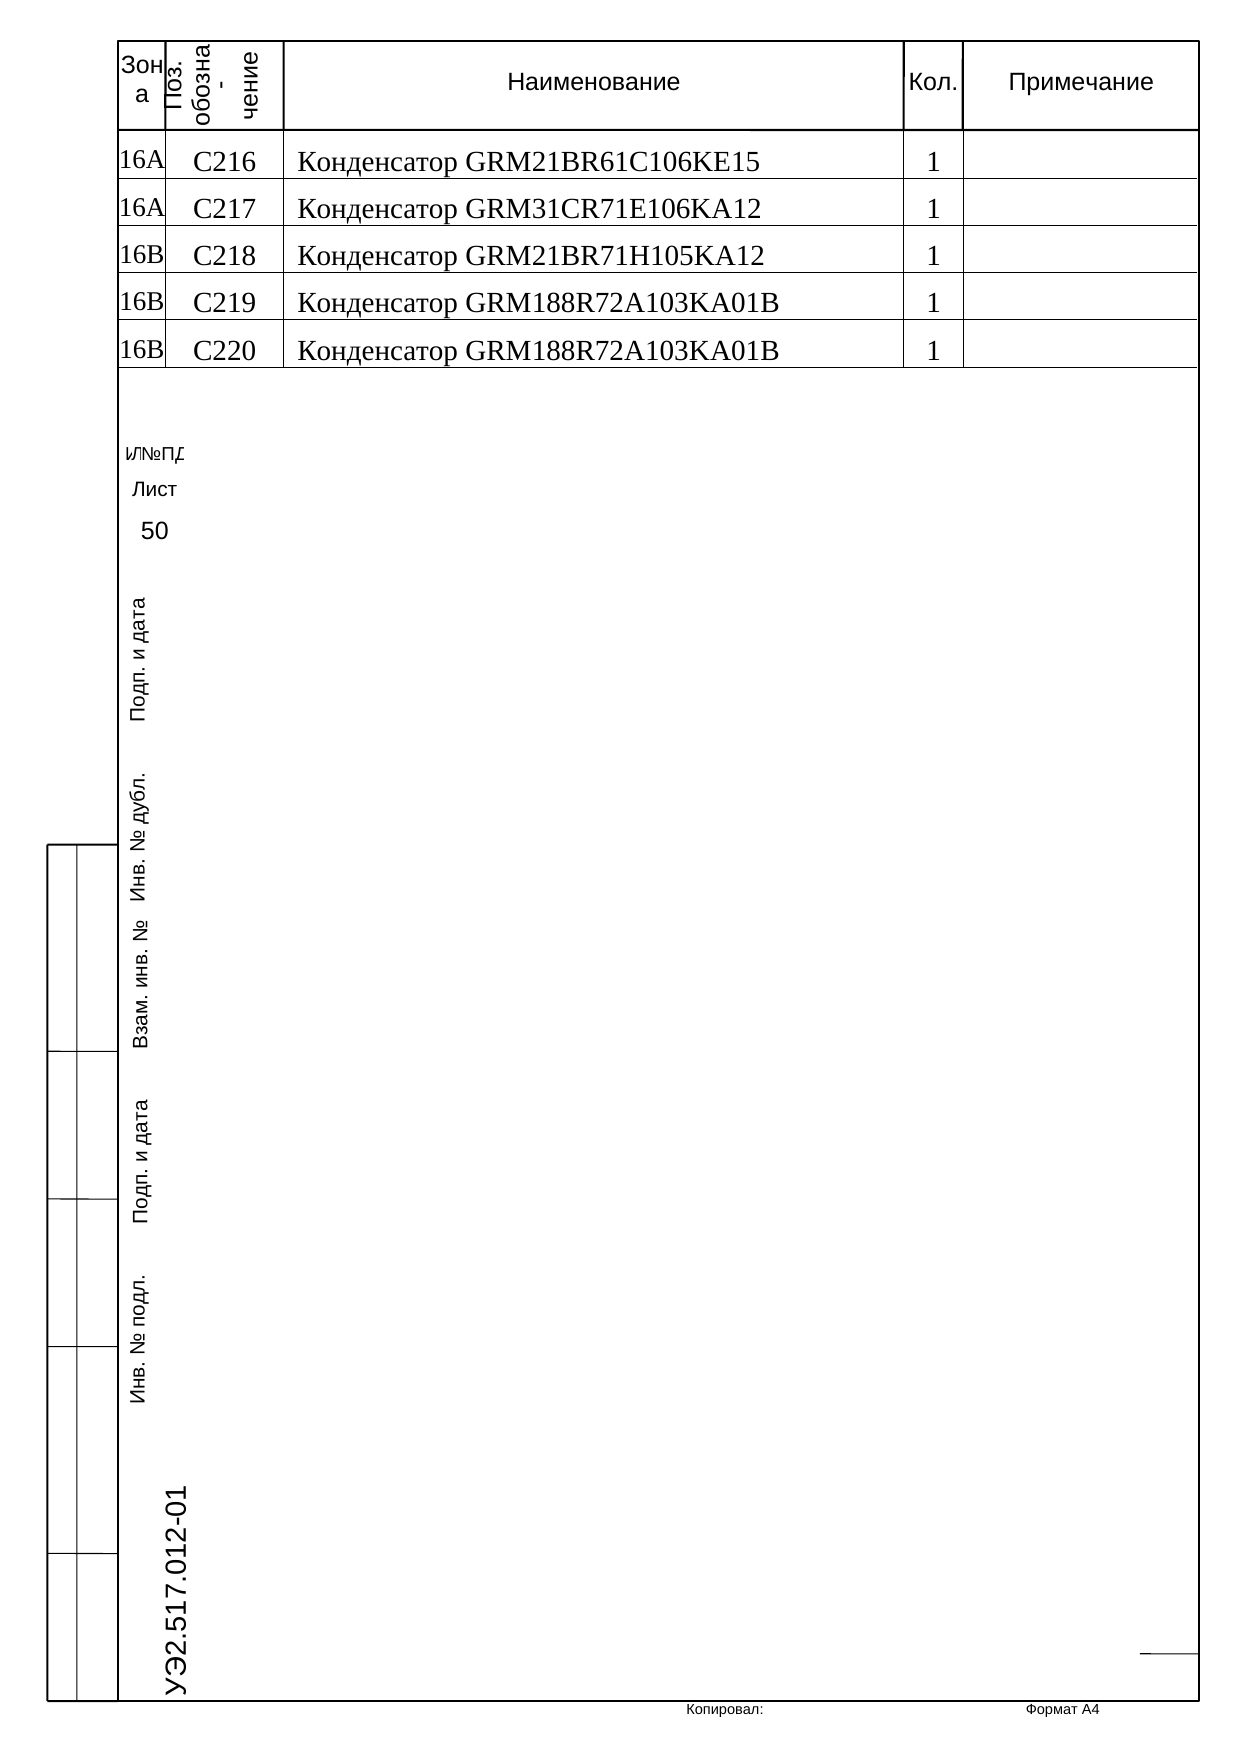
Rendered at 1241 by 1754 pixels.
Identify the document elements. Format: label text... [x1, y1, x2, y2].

table_cell C219 [166, 273, 283, 319]
table_cell C218 [166, 226, 283, 272]
table_cell [964, 273, 1197, 319]
table_cell Конденсатор GRM21BR61C106KE15 [284, 131, 903, 177]
table_cell 1 [904, 179, 963, 225]
table_cell C217 [166, 179, 283, 225]
table_cell Конденсатор GRM188R72A103KA01B [284, 320, 903, 367]
table_cell [964, 131, 1197, 177]
table_cell 16A [119, 131, 165, 177]
table_cell C220 [166, 320, 283, 367]
table_cell C216 [166, 131, 283, 177]
table_cell 1 [904, 226, 963, 272]
table_cell Конденсатор GRM31CR71E106KA12 [284, 179, 903, 225]
table_cell Конденсатор GRM21BR71H105KA12 [284, 226, 903, 272]
table_cell 16B [119, 273, 165, 319]
table_cell 16B [119, 226, 165, 272]
table_cell [964, 226, 1197, 272]
table_cell 16A [119, 179, 165, 225]
table_cell [964, 179, 1197, 225]
table_cell 16B [119, 320, 165, 367]
table_cell 1 [904, 320, 963, 367]
table_cell 1 [904, 273, 963, 319]
table_cell 1 [904, 131, 963, 177]
table_cell Конденсатор GRM188R72A103KA01B [284, 273, 903, 319]
table_cell [964, 320, 1197, 367]
